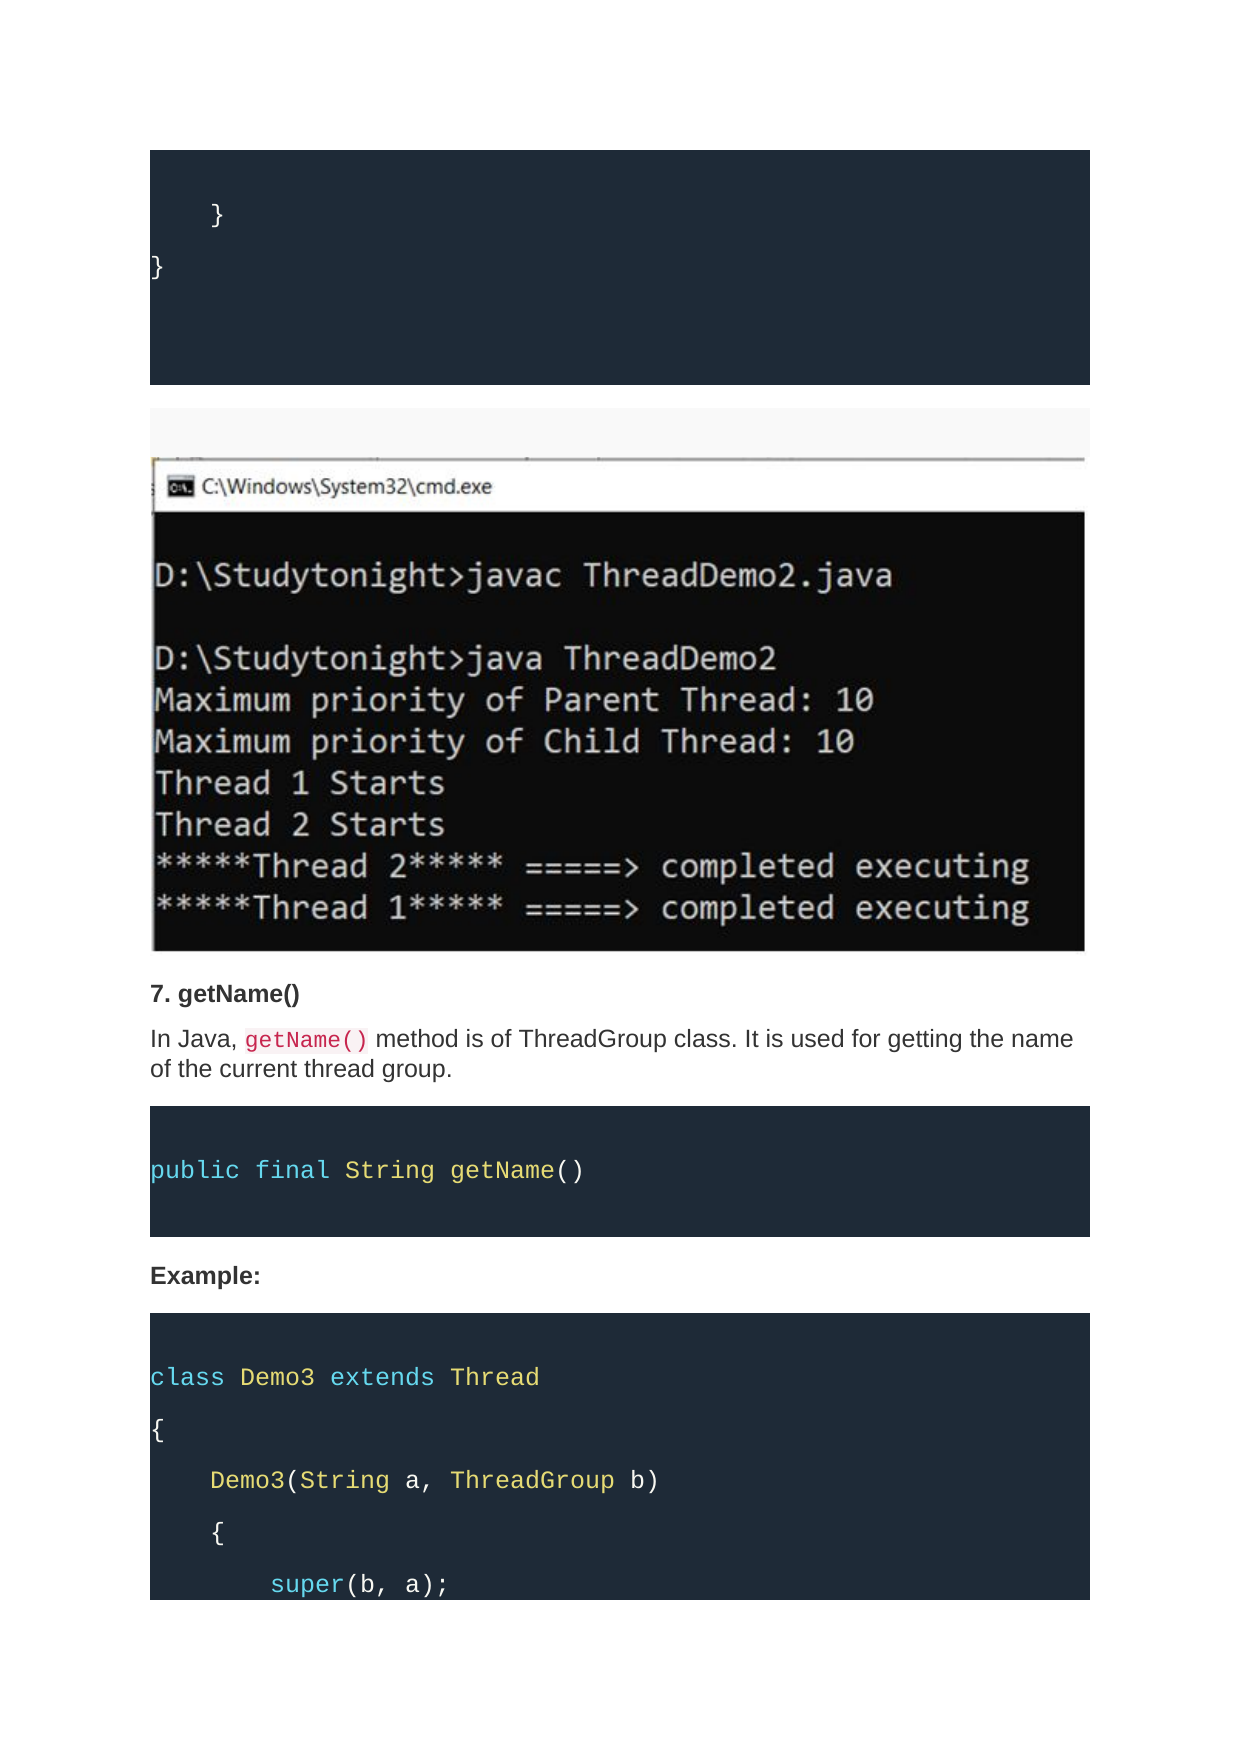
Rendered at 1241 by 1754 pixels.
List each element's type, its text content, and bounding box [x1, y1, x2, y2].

text super(b, a); [150, 1572, 1090, 1600]
text { [150, 1520, 1090, 1548]
text 7. getName() [150, 979, 1090, 1008]
picture [150, 457, 1091, 956]
text { [150, 1416, 1090, 1445]
text Demo3(String a, ThreadGroup b) [150, 1468, 1090, 1496]
text class Demo3 extends Thread [150, 1364, 1090, 1393]
text Example: [150, 1261, 1090, 1290]
text public final String getName() [150, 1158, 1090, 1186]
text } [150, 253, 1090, 282]
text In Java, getName() method is of ThreadGroup class. It is used for getting the name of the current thread group. [150, 1024, 1090, 1083]
text } [150, 202, 1090, 230]
